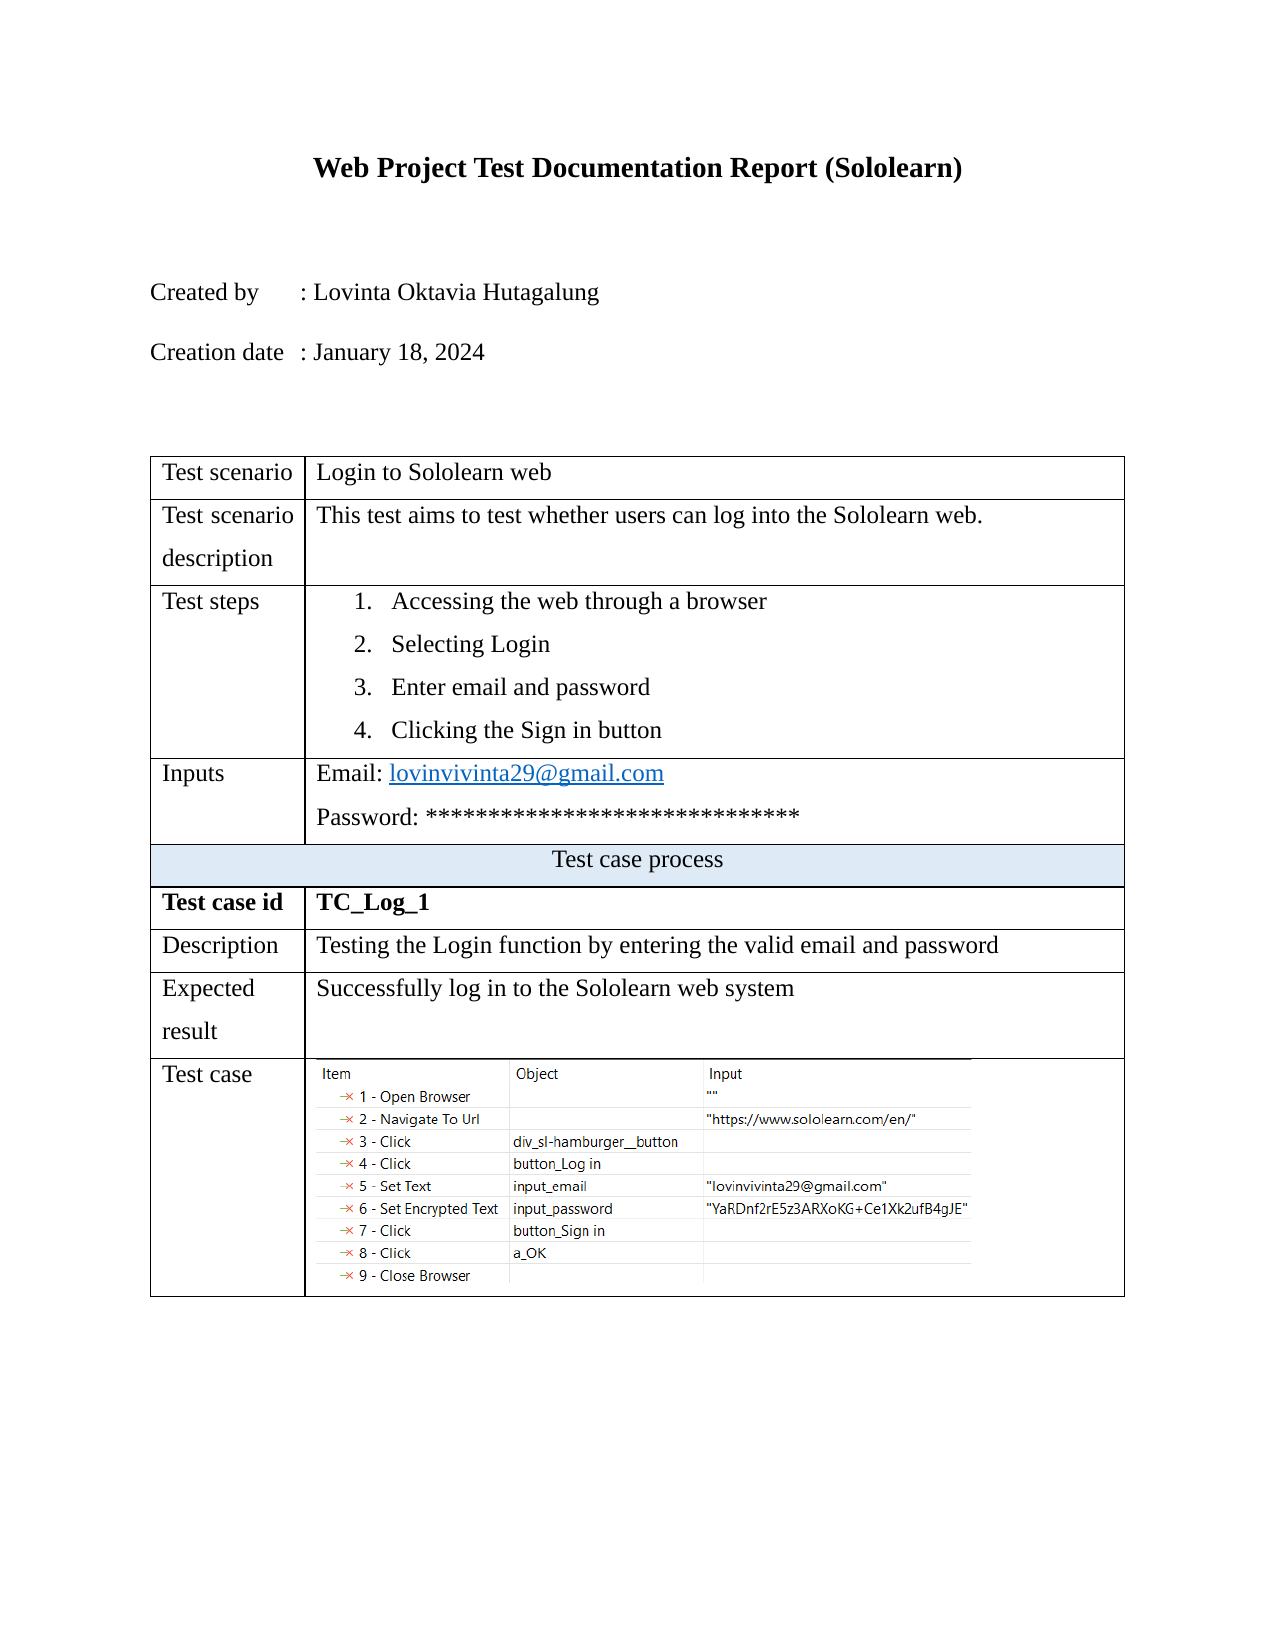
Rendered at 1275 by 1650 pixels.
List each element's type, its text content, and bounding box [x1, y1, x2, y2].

table_cell Expected result [151, 973, 304, 1058]
text Creation date : January 18, 2024 [150, 337, 1125, 365]
table_cell [306, 1059, 1124, 1296]
table_cell Testing the Login function by entering the valid email and password [306, 930, 1124, 972]
table_header Login to Sololearn web [306, 457, 1124, 499]
picture [316, 1059, 972, 1283]
text Web Project Test Documentation Report (Sololearn) [150, 150, 1125, 183]
table_cell Email: lovinvivinta29@gmail.com Password: ****************************** [306, 759, 1124, 843]
table_cell Accessing the web through a browser Selecting Login Enter email and password Clicking the Sign in button [306, 586, 1124, 757]
table_cell Test case process [151, 845, 1124, 886]
table_cell Successfully log in to the Sololearn web system [306, 973, 1124, 1058]
table_header Test scenario [151, 457, 304, 499]
table_cell Test case [151, 1059, 304, 1296]
table_cell Description [151, 930, 304, 972]
table_cell This test aims to test whether users can log into the Sololearn web. [306, 500, 1124, 585]
table_cell Test case id [151, 888, 304, 929]
table_cell Inputs [151, 759, 304, 843]
table_cell TC_Log_1 [306, 888, 1124, 929]
table_cell Test steps [151, 586, 304, 757]
text Created by : Lovinta Oktavia Hutagalung [150, 277, 1125, 306]
table_cell Test scenario description [151, 500, 304, 585]
